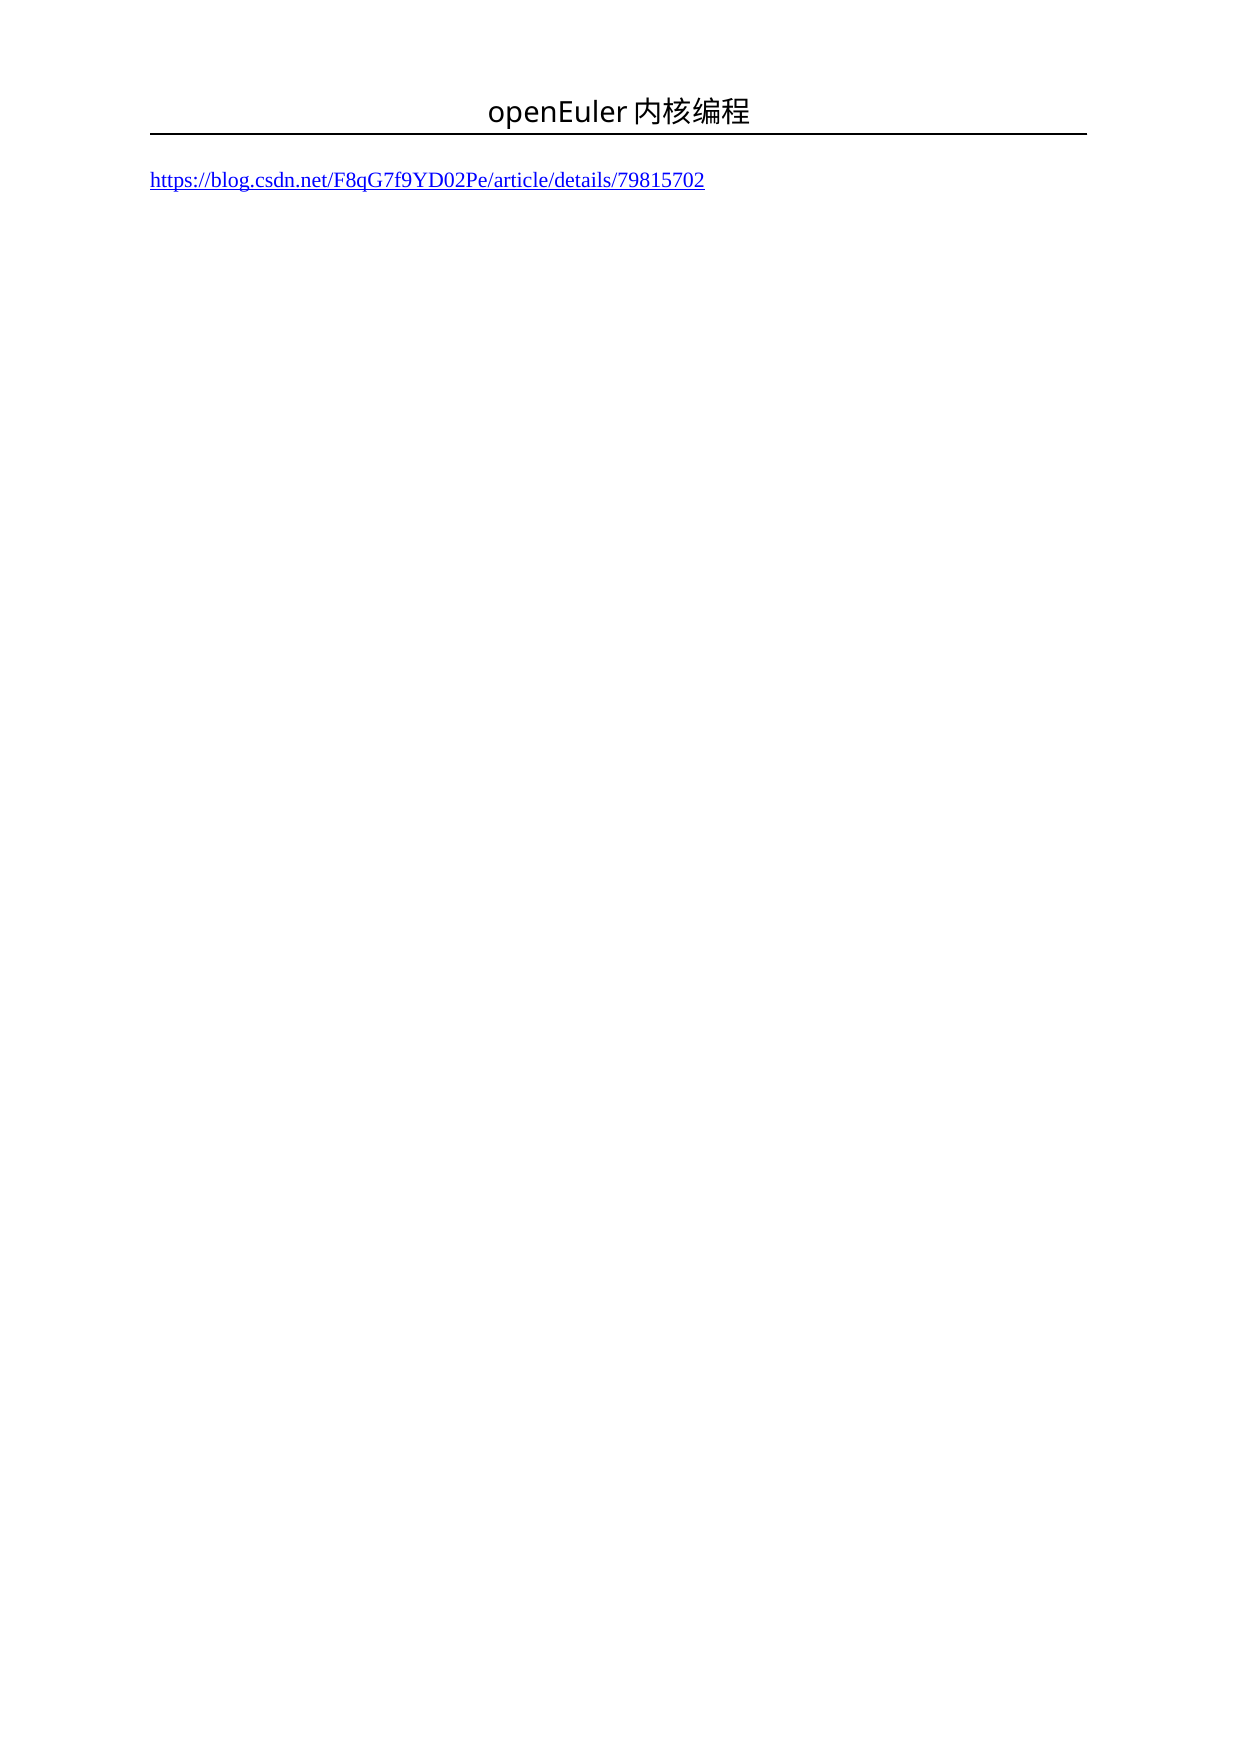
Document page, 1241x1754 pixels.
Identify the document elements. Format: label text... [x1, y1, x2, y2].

text https://blog.csdn.net/F8qG7f9YD02Pe/article/details/79815702 [150, 164, 1087, 196]
